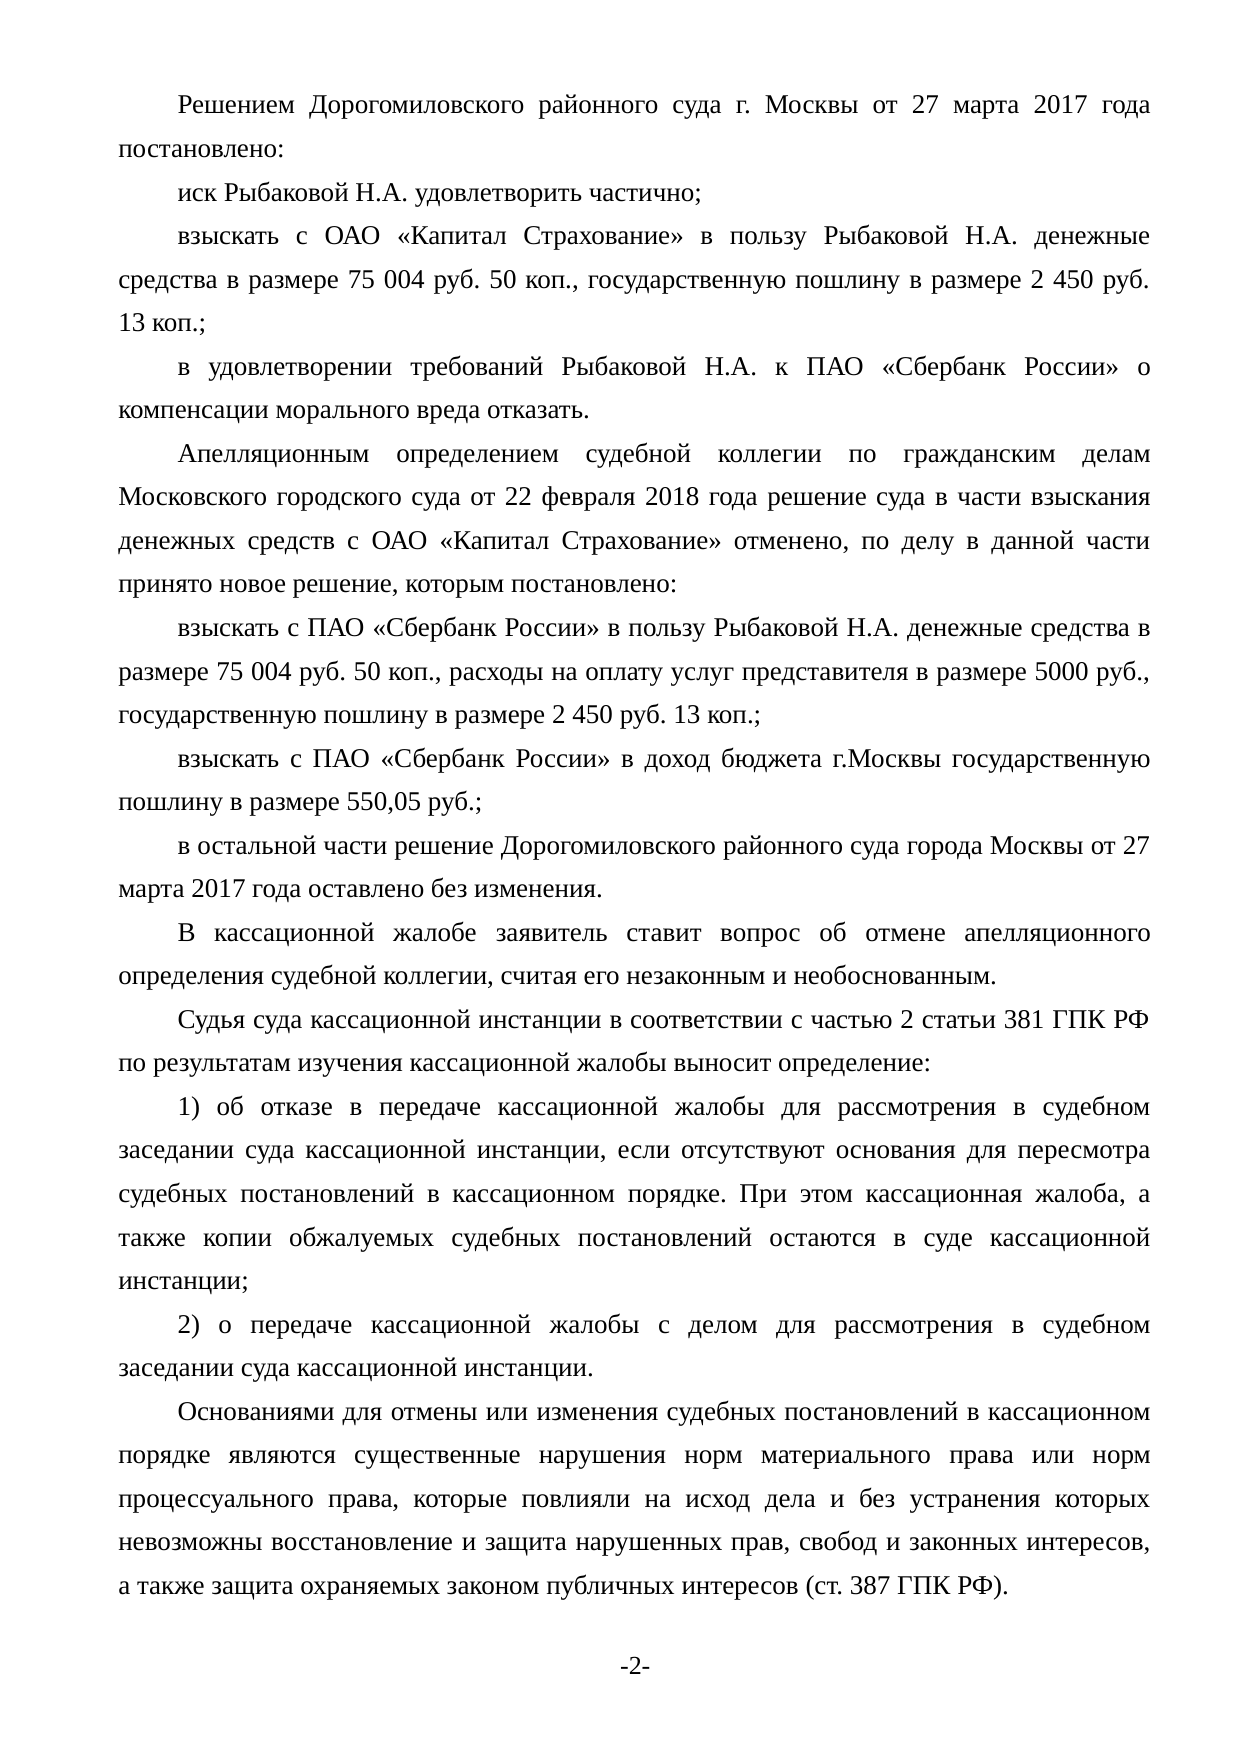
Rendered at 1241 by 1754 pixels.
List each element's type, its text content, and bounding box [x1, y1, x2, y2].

text взыскать с ПАО «Сбербанк России» в пользу Рыбаковой Н.А. денежные средства в размере 75 004 руб. 50 коп., расходы на оплату услуг представителя в размере 5000 руб., государственную пошлину в размере 2 450 руб. 13 коп.; [118, 611, 1152, 729]
text 1) об отказе в передаче кассационной жалобы для рассмотрения в судебном заседании суда кассационной инстанции, если отсутствуют основания для пересмотра судебных постановлений в кассационном порядке. При этом кассационная жалоба, а также копии обжалуемых судебных постановлений остаются в суде кассационной инстанции; [118, 1090, 1152, 1295]
text В кассационной жалобе заявитель ставит вопрос об отмене апелляционного определения судебной коллегии, считая его незаконным и необоснованным. [118, 916, 1152, 991]
text Судья суда кассационной инстанции в соответствии с частью 2 статьи 381 ГПК РФ по результатам изучения кассационной жалобы выносит определение: [118, 1003, 1152, 1078]
text Апелляционным определением судебной коллегии по гражданским делам Московского городского суда от 22 февраля 2018 года решение суда в части взыскания денежных средств с ОАО «Капитал Страхование» отменено, по делу в данной части принято новое решение, которым постановлено: [118, 437, 1152, 599]
text взыскать с ОАО «Капитал Страхование» в пользу Рыбаковой Н.А. денежные средства в размере 75 004 руб. 50 коп., государственную пошлину в размере 2 450 руб. 13 коп.; [118, 219, 1152, 337]
text взыскать с ПАО «Сбербанк России» в доход бюджета г.Москвы государственную пошлину в размере 550,05 руб.; [118, 742, 1152, 816]
text иск Рыбаковой Н.А. удовлетворить частично; [118, 176, 1152, 207]
text Решением Дорогомиловского районного суда г. Москвы от 27 марта 2017 года постановлено: [118, 89, 1152, 163]
text Основаниями для отмены или изменения судебных постановлений в кассационном порядке являются существенные нарушения норм материального права или норм процессуального права, которые повлияли на исход дела и без устранения которых невозможны восстановление и защита нарушенных прав, свобод и законных интересов, а также защита охраняемых законом публичных интересов (ст. 387 ГПК РФ). [118, 1395, 1152, 1600]
text 2) о передаче кассационной жалобы с делом для рассмотрения в судебном заседании суда кассационной инстанции. [118, 1308, 1152, 1382]
text в удовлетворении требований Рыбаковой Н.А. к ПАО «Сбербанк России» о компенсации морального вреда отказать. [118, 350, 1152, 424]
text в остальной части решение Дорогомиловского районного суда города Москвы от 27 марта 2017 года оставлено без изменения. [118, 829, 1152, 903]
